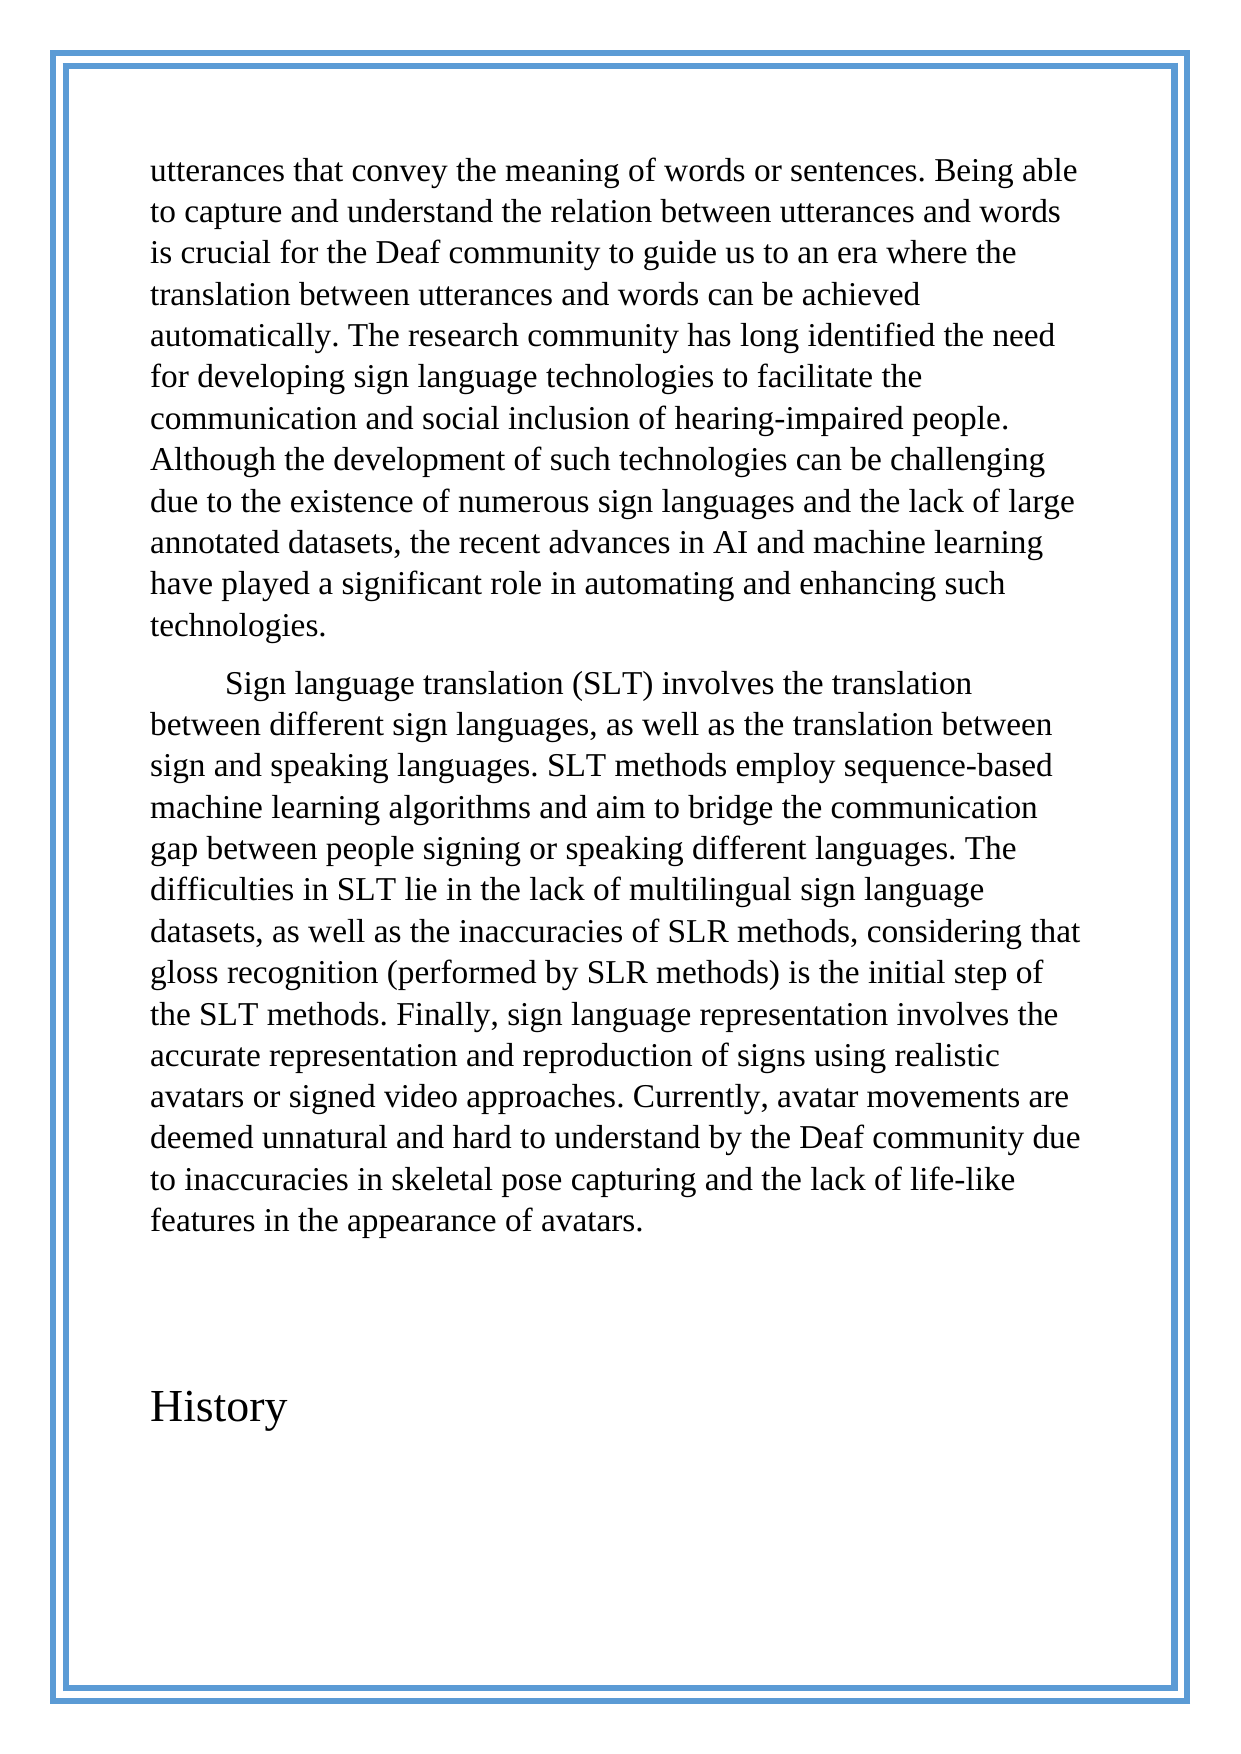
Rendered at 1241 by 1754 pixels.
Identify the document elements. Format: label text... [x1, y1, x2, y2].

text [150, 150, 1090, 643]
text Sign language translation (SLT) involves the translation between different sign languages, as well as the translation between sign and speaking languages. SLT methods employ sequence-based machine learning algorithms and aim to bridge the communication gap between people signing or speaking different languages. The difficulties in SLT lie in the lack of multilingual sign language datasets, as well as the inaccuracies of SLR methods, considering that gloss recognition (performed by SLR methods) is the initial step of the SLT methods. Finally, sign language representation involves the accurate representation and reproduction of signs using realistic avatars or signed video approaches. Currently, avatar movements are deemed unnatural and hard to understand by the Deaf community due to inaccuracies in skeletal pose capturing and the lack of life-like features in the appearance of avatars. [150, 663, 1090, 1239]
text History [150, 1379, 1090, 1432]
